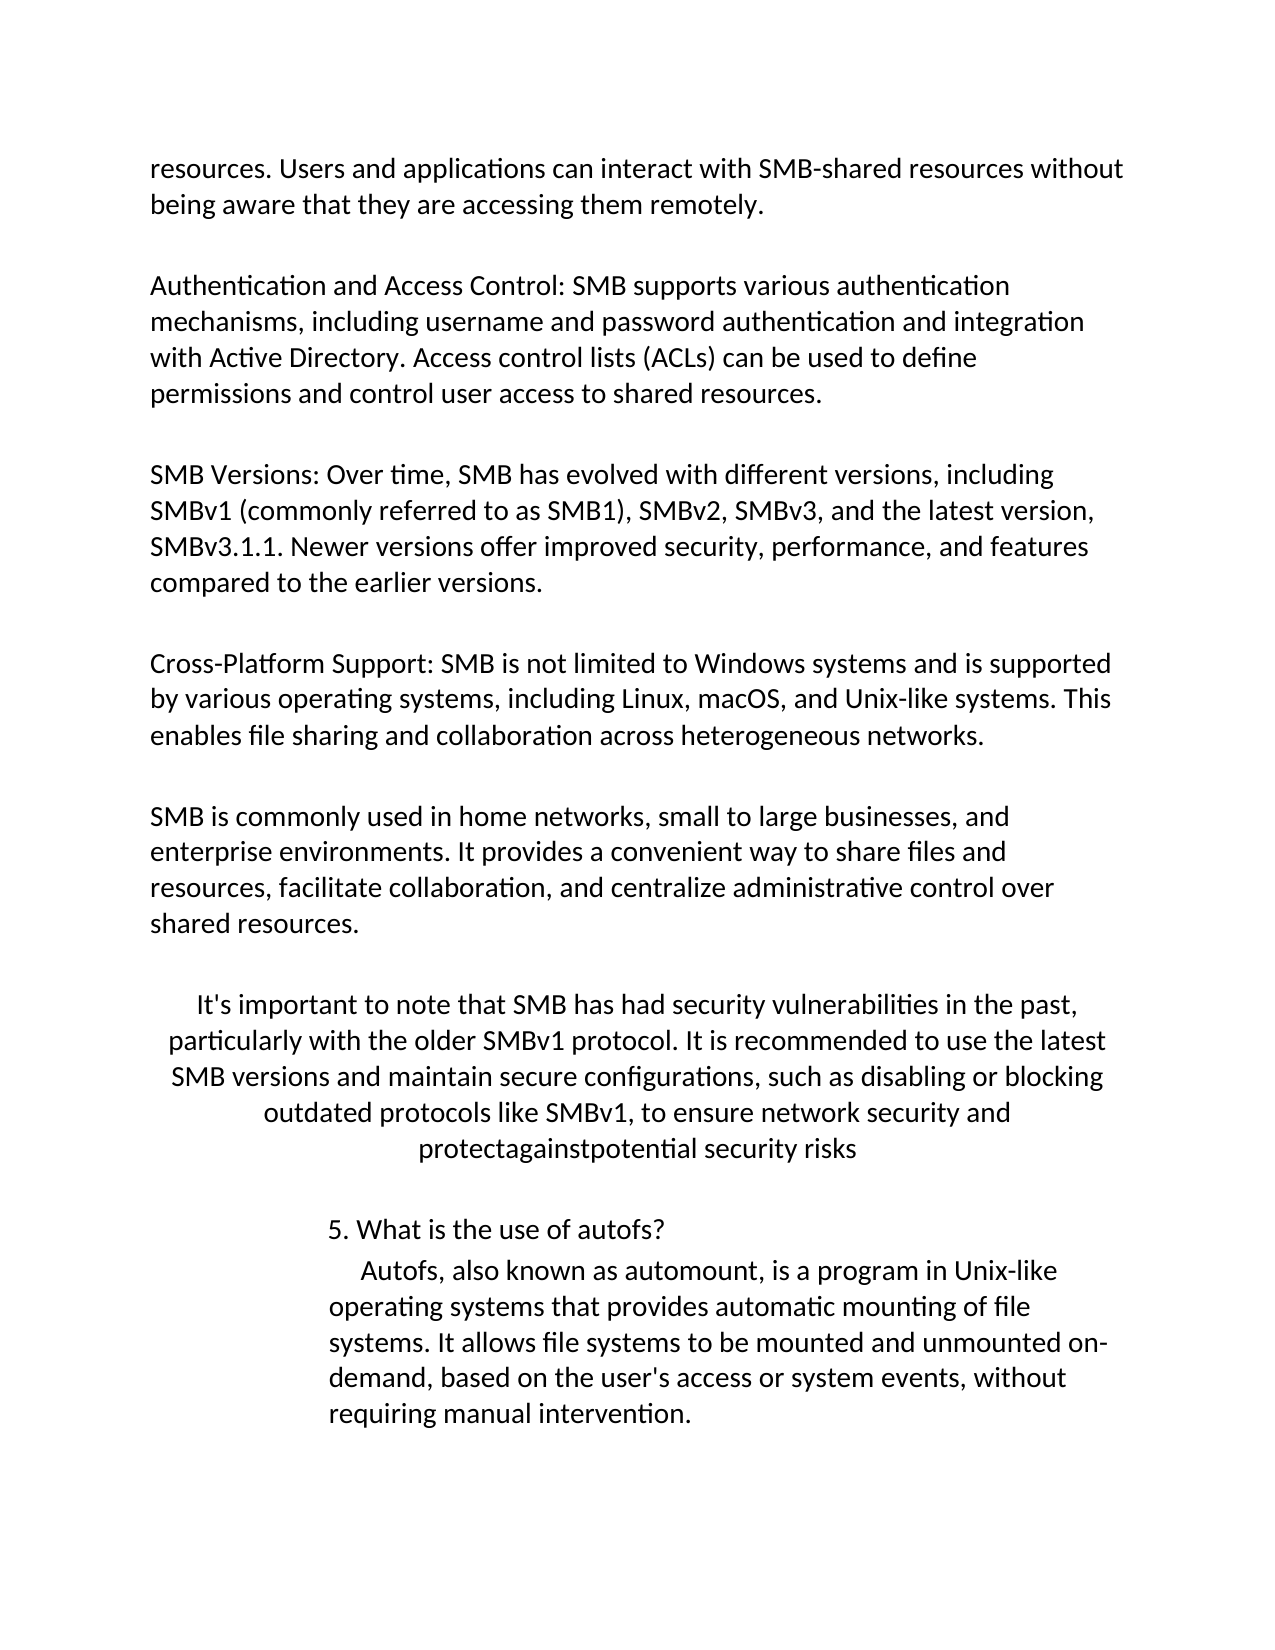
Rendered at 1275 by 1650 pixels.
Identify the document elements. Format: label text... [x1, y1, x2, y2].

text SMB is commonly used in home networks, small to large businesses, and enterprise environments. It provides a convenient way to share files and resources, facilitate collaboration, and centralize administrative control over shared resources. [150, 798, 1125, 941]
text It's important to note that SMB has had security vulnerabilities in the past, particularly with the older SMBv1 protocol. It is recommended to use the latest SMB versions and maintain secure configurations, such as disabling or blocking outdated protocols like SMBv1, to ensure network security and protectagainstpotential security risks [150, 986, 1125, 1166]
text SMB Versions: Over time, SMB has evolved with different versions, including SMBv1 (commonly referred to as SMB1), SMBv2, SMBv3, and the latest version, SMBv3.1.1. Newer versions offer improved security, performance, and features compared to the earlier versions. [150, 456, 1125, 599]
text Cross-Platform Support: SMB is not limited to Windows systems and is supported by various operating systems, including Linux, macOS, and Unix-like systems. This enables file sharing and collaboration across heterogeneous networks. [150, 645, 1125, 752]
text 5. What is the use of autofs? [327, 1211, 1125, 1247]
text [150, 150, 1125, 222]
text Authentication and Access Control: SMB supports various authentication mechanisms, including username and password authentication and integration with Active Directory. Access control lists (ACLs) can be used to define permissions and control user access to shared resources. [150, 267, 1125, 410]
text Autofs, also known as automount, is a program in Unix-like operating systems that provides automatic mounting of file systems. It allows file systems to be mounted and unmounted on-demand, based on the user's access or system events, without requiring manual intervention. [327, 1252, 1125, 1431]
